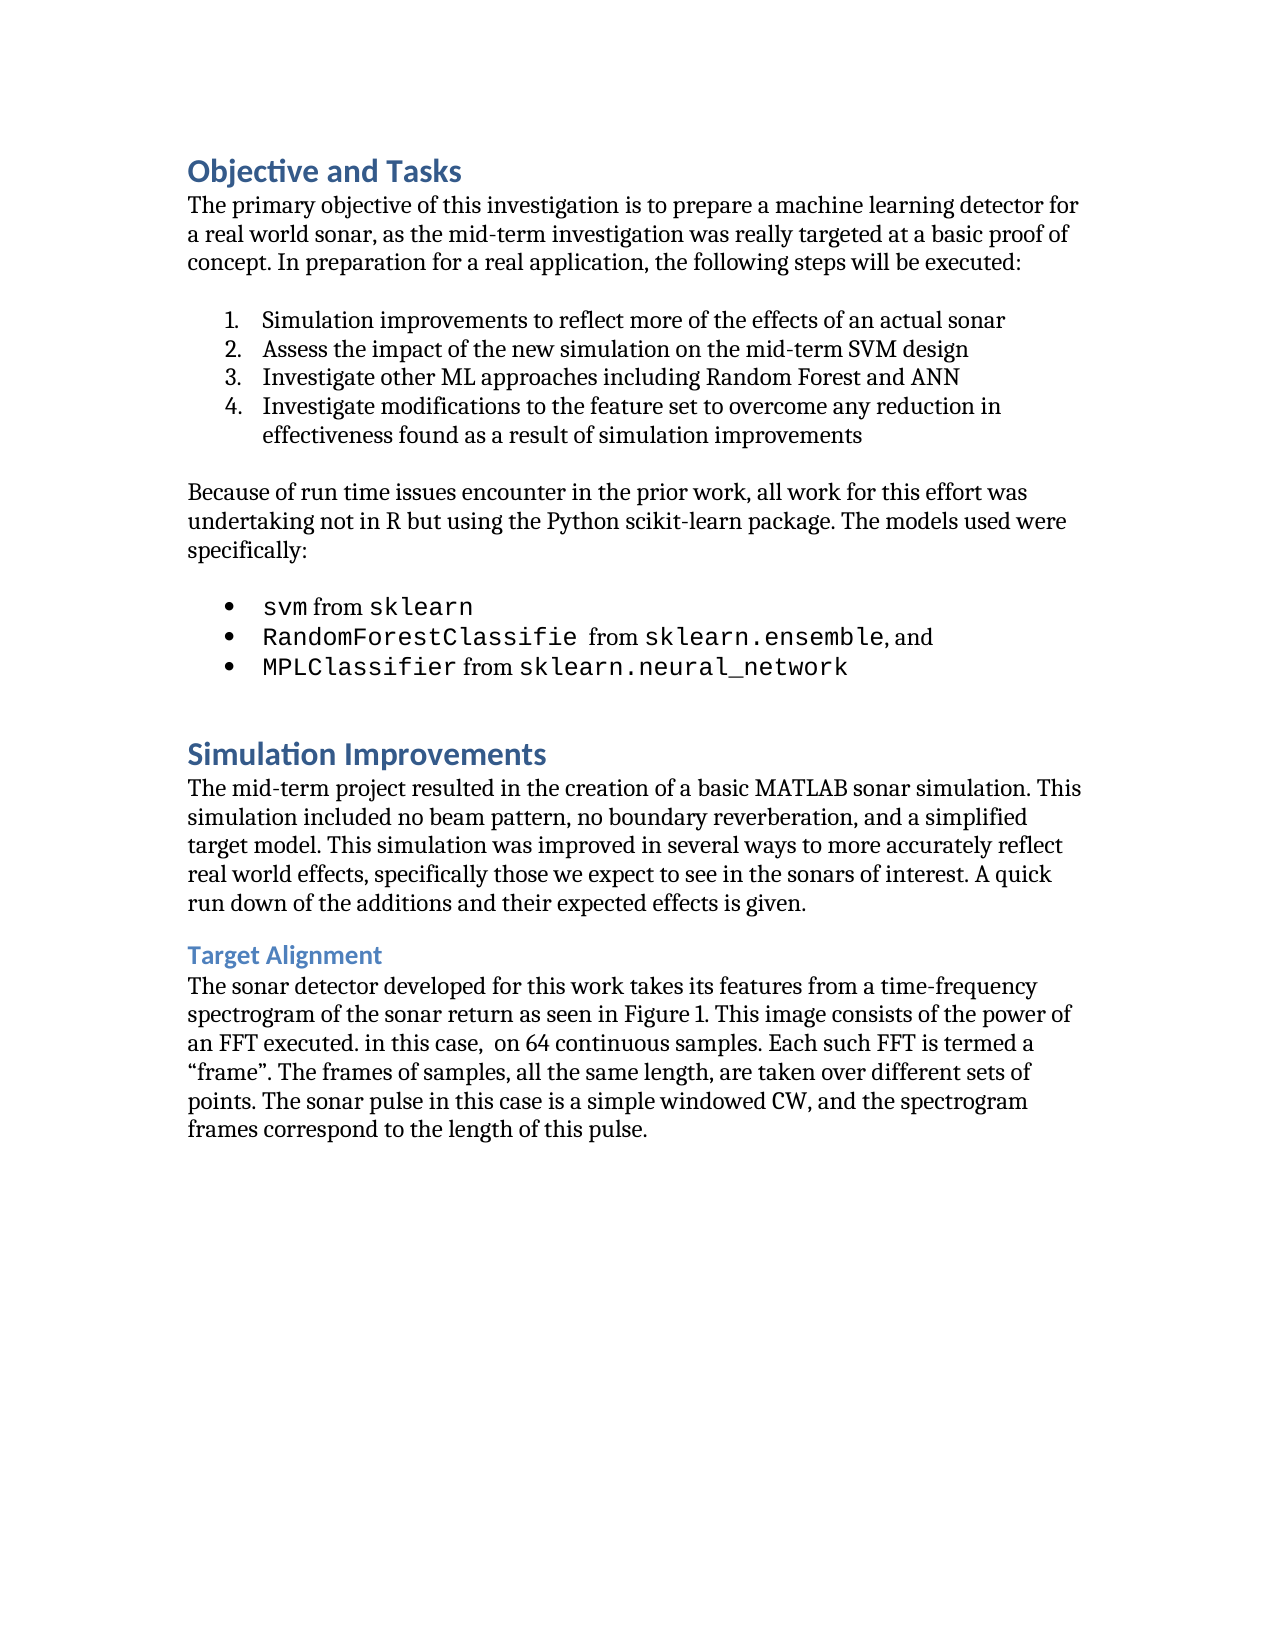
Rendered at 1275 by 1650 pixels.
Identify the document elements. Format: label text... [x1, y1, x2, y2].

list Investigate modifications to the feature set to overcome any reduction in effectiveness found as a result of simulation improvements [225, 392, 1087, 449]
list MPLClassifier from sklearn.neural_network [225, 653, 1087, 683]
subtitle Objective and Tasks [187, 150, 1087, 191]
list Assess the impact of the new simulation on the mid-term SVM design [225, 334, 1087, 363]
subtitle Simulation Improvements [187, 733, 1087, 774]
list svm from sklearn [225, 593, 1087, 623]
text Because of run time issues encounter in the prior work, all work for this effort was undertaking not in R but using the Python scikit-learn package. The models used were specifically: [187, 478, 1087, 564]
list Simulation improvements to reflect more of the effects of an actual sonar [225, 306, 1087, 334]
list Investigate other ML approaches including Random Forest and ANN [225, 363, 1087, 392]
subtitle Target Alignment [187, 938, 1087, 972]
text The primary objective of this investigation is to prepare a machine learning detector for a real world sonar, as the mid-term investigation was really targeted at a basic proof of concept. In preparation for a real application, the following steps will be executed: [187, 191, 1087, 277]
text The sonar detector developed for this work takes its features from a time-frequency spectrogram of the sonar return as seen in Figure 1. This image consists of the power of an FFT executed. in this case, on 64 continuous samples. Each such FFT is termed a “frame”. The frames of samples, all the same length, are taken over different sets of points. The sonar pulse in this case is a simple windowed CW, and the spectrogram frames correspond to the length of this pulse. [187, 972, 1087, 1144]
text The mid-term project resulted in the creation of a basic MATLAB sonar simulation. This simulation included no beam pattern, no boundary reverberation, and a simplified target model. This simulation was improved in several ways to more accurately reflect real world effects, specifically those we expect to see in the sonars of interest. A quick run down of the additions and their expected effects is given. [187, 774, 1087, 918]
list RandomForestClassifie from sklearn.ensemble, and [225, 623, 1087, 653]
